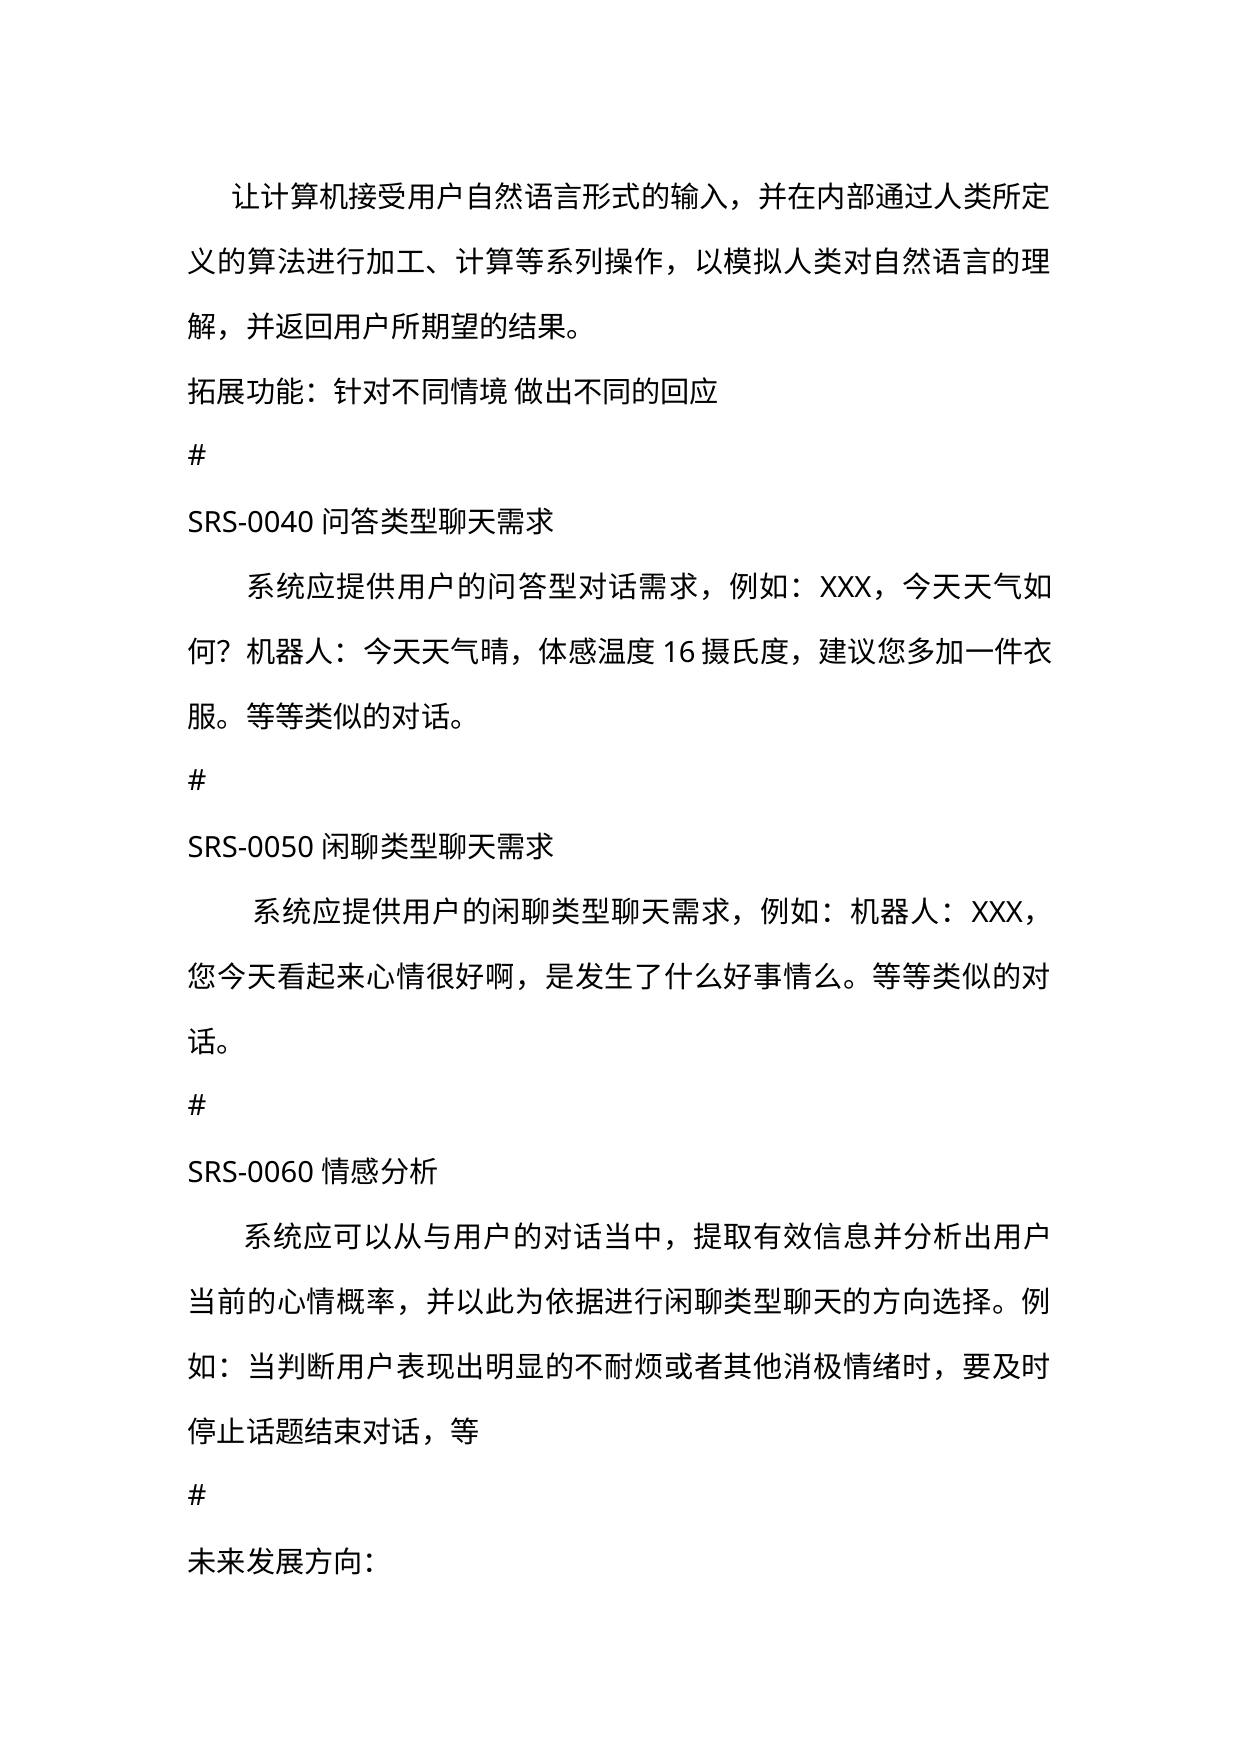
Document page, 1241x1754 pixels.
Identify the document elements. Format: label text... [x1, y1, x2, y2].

text 拓展功能：针对不同情境 做出不同的回应 [187, 357, 1053, 422]
text SRS-0050 闲聊类型聊天需求 [187, 812, 1053, 877]
text # [187, 422, 1053, 487]
text 系统应提供用户的闲聊类型聊天需求，例如：机器人：XXX，您今天看起来心情很好啊，是发生了什么好事情么。等等类似的对话。 [187, 877, 1053, 1072]
text 未来发展方向： [187, 1527, 1053, 1592]
text 系统应提供用户的问答型对话需求，例如：XXX，今天天气如何？机器人：今天天气晴，体感温度16摄氏度，建议您多加一件衣服。等等类似的对话。 [187, 552, 1053, 747]
text # [187, 1072, 1053, 1137]
text 系统应可以从与用户的对话当中，提取有效信息并分析出用户当前的心情概率，并以此为依据进行闲聊类型聊天的方向选择。例如：当判断用户表现出明显的不耐烦或者其他消极情绪时，要及时停止话题结束对话，等 [187, 1202, 1053, 1462]
text # [187, 1462, 1053, 1527]
text SRS-0060 情感分析 [187, 1137, 1053, 1202]
text # [187, 747, 1053, 812]
text 让计算机接受用户自然语言形式的输入，并在内部通过人类所定义的算法进行加工、计算等系列操作，以模拟人类对自然语言的理解，并返回用户所期望的结果。 [187, 162, 1053, 357]
text SRS-0040 问答类型聊天需求 [187, 487, 1053, 552]
